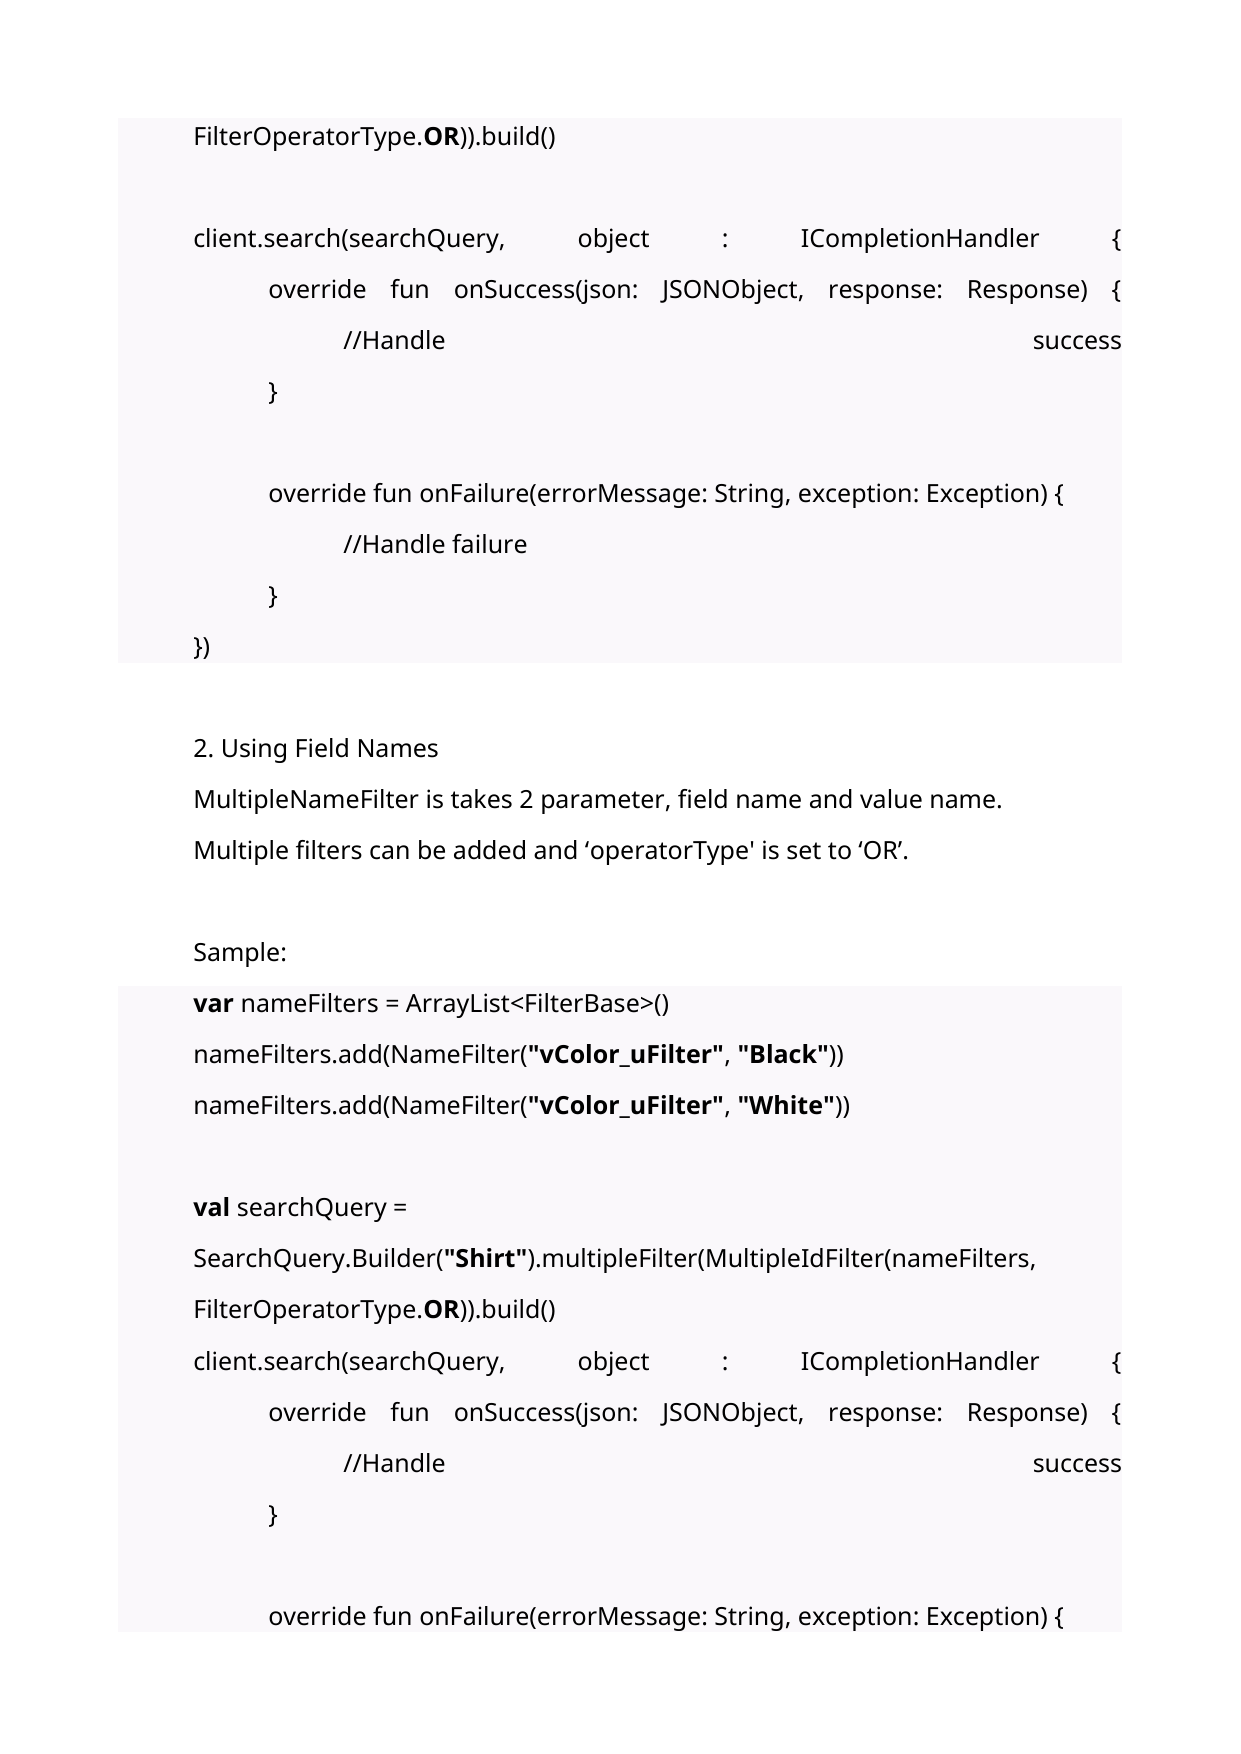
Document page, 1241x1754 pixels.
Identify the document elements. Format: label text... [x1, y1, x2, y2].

text Sample: [118, 935, 1122, 969]
text var nameFilters = ArrayList<FilterBase>() [118, 986, 1122, 1020]
text nameFilters.add(NameFilter("vColor_uFilter", "Black")) [118, 1037, 1122, 1071]
text FilterOperatorType.OR)).build() [118, 118, 1122, 152]
text 2. Using Field Names [118, 731, 1122, 765]
text Multiple filters can be added and ‘operatorType' is set to ‘OR’. [118, 833, 1122, 867]
text } [118, 577, 1122, 612]
text }) [118, 628, 1122, 663]
text val searchQuery = [118, 1190, 1122, 1224]
text client.search(searchQuery, object : ICompletionHandler { override fun onSuccess(json: JSONObject, response: Response) { //Handle success } override fun onFailure(errorMessage: String, exception: Exception) { [118, 1343, 1122, 1632]
text client.search(searchQuery, object : ICompletionHandler { override fun onSuccess(json: JSONObject, response: Response) { //Handle success } override fun onFailure(errorMessage: String, exception: Exception) { [118, 220, 1122, 509]
text //Handle failure [118, 526, 1122, 561]
text FilterOperatorType.OR)).build() [118, 1292, 1122, 1326]
text MultipleNameFilter is takes 2 parameter, field name and value name. [118, 782, 1122, 816]
text nameFilters.add(NameFilter("vColor_uFilter", "White")) [118, 1088, 1122, 1173]
text SearchQuery.Builder("Shirt").multipleFilter(MultipleIdFilter(nameFilters, [118, 1241, 1122, 1275]
